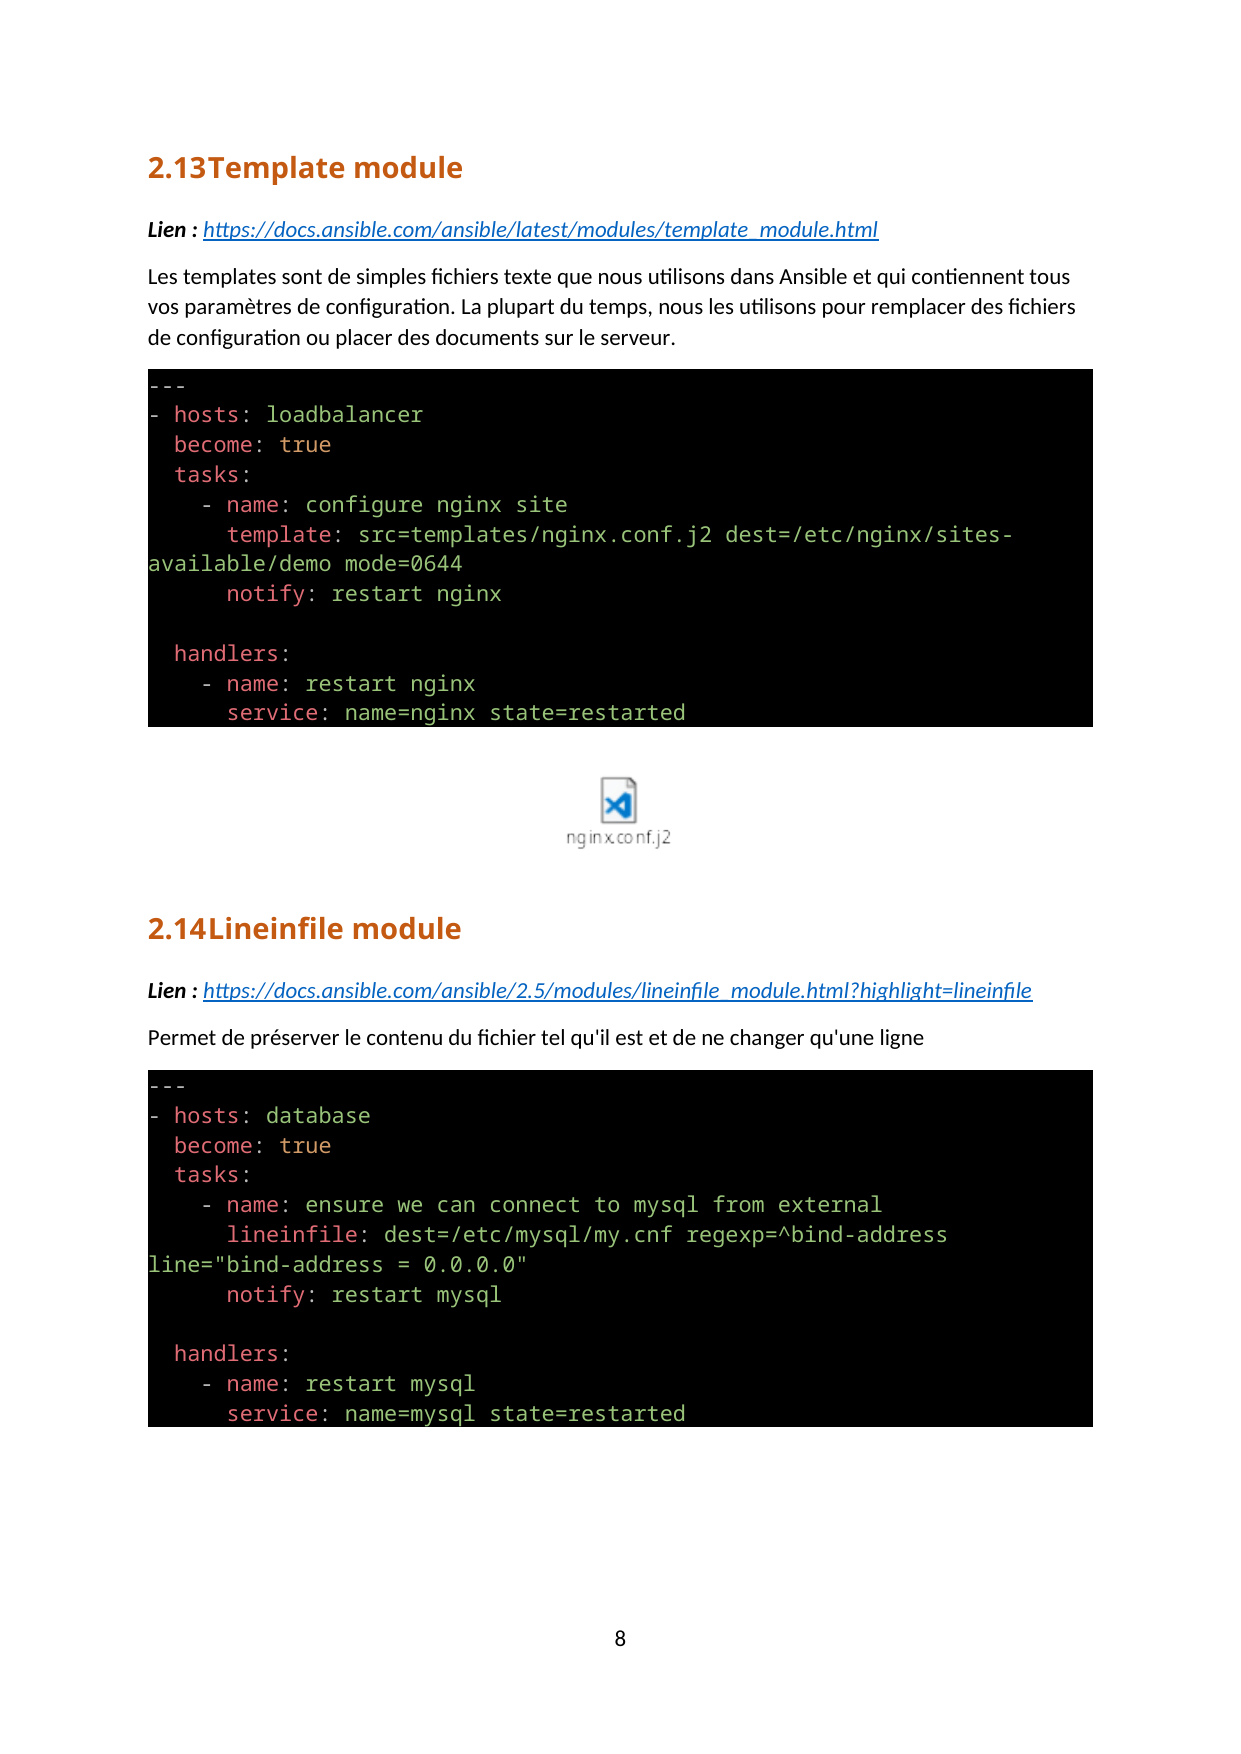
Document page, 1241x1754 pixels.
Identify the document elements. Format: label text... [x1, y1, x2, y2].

text service: name=nginx state=restarted [148, 697, 1093, 727]
text --- [148, 369, 1093, 399]
text notify: restart mysql [148, 1278, 1093, 1308]
text handlers: [148, 638, 1093, 667]
text - name: configure nginx site [148, 489, 1093, 518]
text become: true [148, 1129, 1093, 1159]
text - name: restart nginx [148, 667, 1093, 697]
text --- [148, 1070, 1093, 1100]
text notify: restart nginx [148, 578, 1093, 608]
subtitle Template module [148, 148, 1093, 187]
text handlers: [148, 1338, 1093, 1368]
text service: name=mysql state=restarted [148, 1398, 1093, 1427]
text Lien : https://docs.ansible.com/ansible/2.5/modules/lineinfile_module.html?highlight=lineinfile [148, 976, 1093, 1004]
text tasks: [148, 459, 1093, 489]
text template: src=templates/nginx.conf.j2 dest=/etc/nginx/sites-available/demo mode=0644 [148, 518, 1093, 578]
text Lien : https://docs.ansible.com/ansible/latest/modules/template_module.html [148, 215, 1093, 243]
text - hosts: database [148, 1100, 1093, 1129]
text become: true [148, 429, 1093, 459]
text tasks: [148, 1159, 1093, 1189]
text - hosts: loadbalancer [148, 399, 1093, 429]
text - name: ensure we can connect to mysql from external [148, 1189, 1093, 1219]
text Les templates sont de simples fichiers texte que nous utilisons dans Ansible et qui contiennent tous vos paramètres de configuration. La plupart du temps, nous les utilisons pour remplacer des fichiers de configuration ou placer des documents sur le serveur. [148, 262, 1093, 351]
text lineinfile: dest=/etc/mysql/my.cnf regexp=^bind-address line="bind-address = 0.0.0.0" [148, 1219, 1093, 1278]
subtitle Lineinfile module [148, 908, 1093, 948]
text - name: restart mysql [148, 1368, 1093, 1398]
text Permet de préserver le contenu du fichier tel qu'il est et de ne changer qu'une ligne [148, 1023, 1093, 1051]
